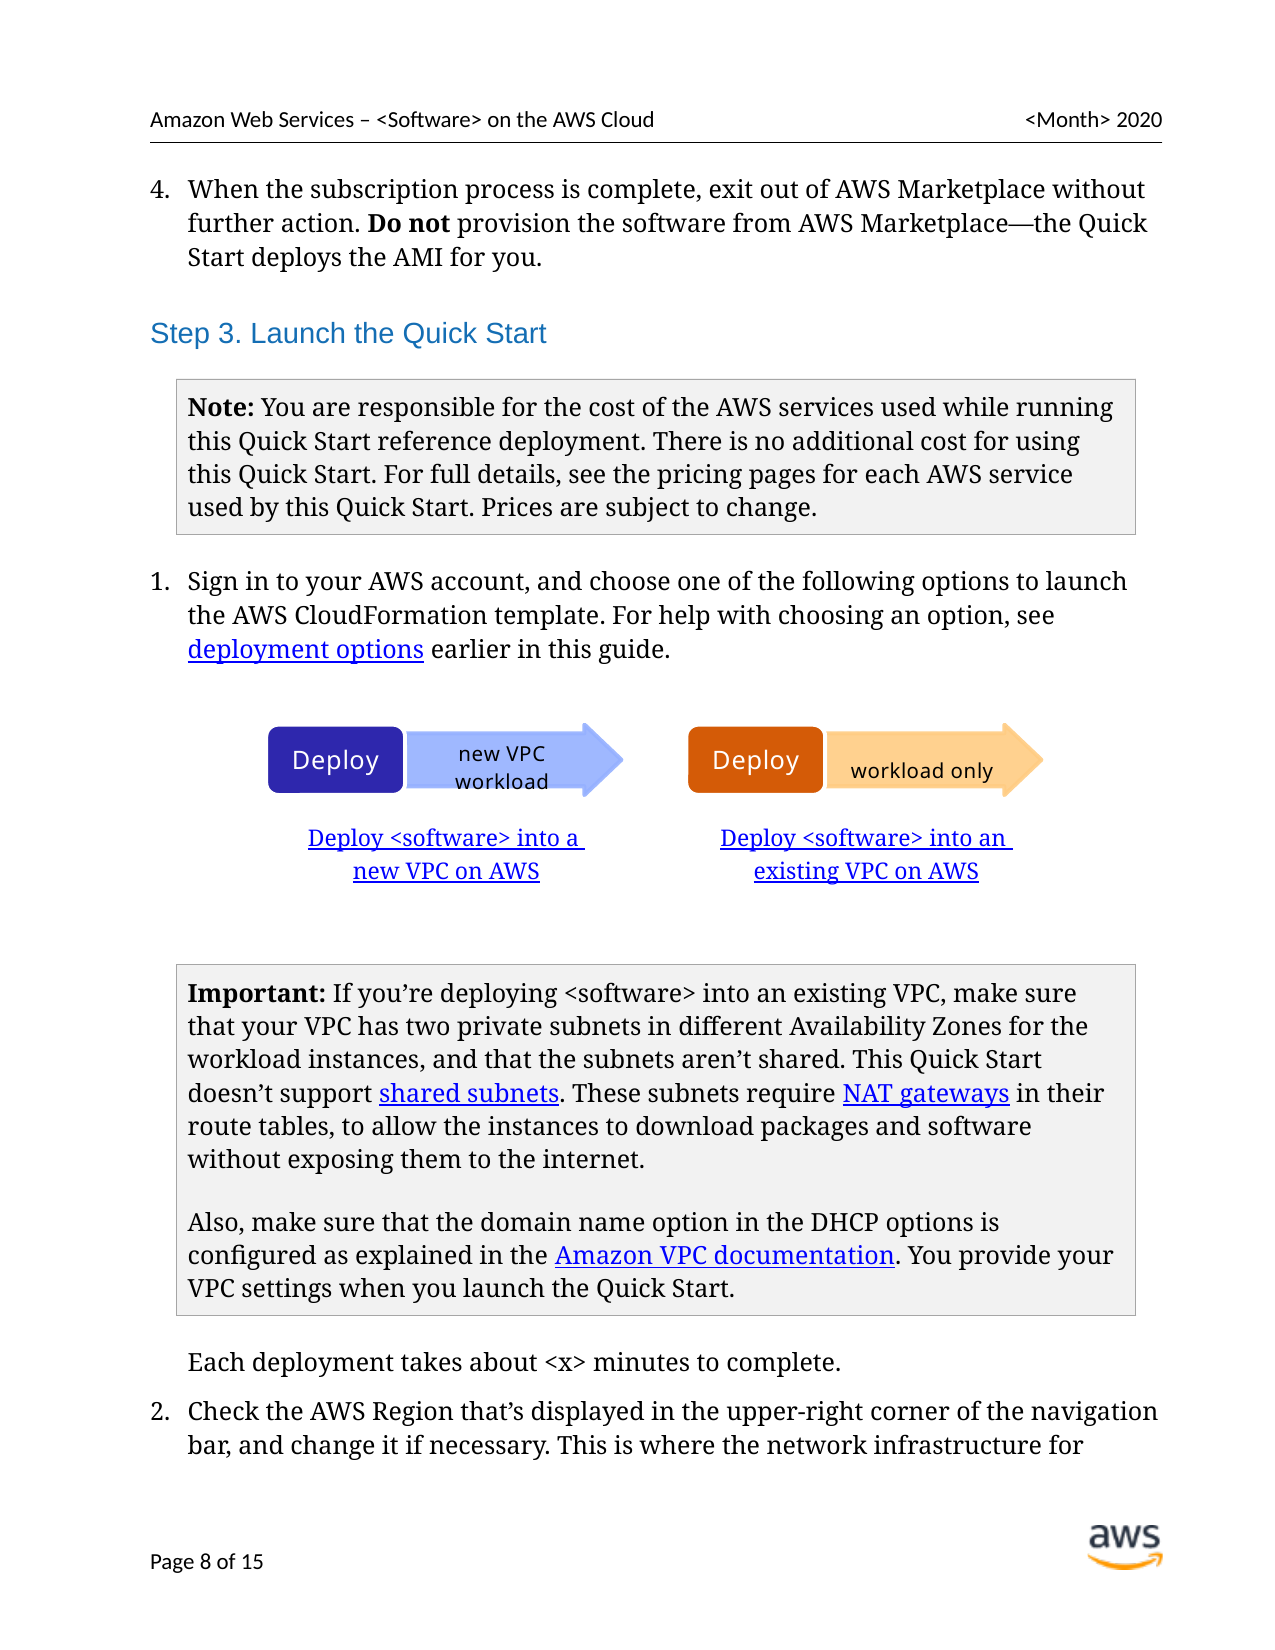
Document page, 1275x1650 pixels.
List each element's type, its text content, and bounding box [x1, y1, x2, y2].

table_header [656, 699, 1076, 819]
text Important: If you’re deploying <software> into an existing VPC, make sure that your VPC has two private subnets in different Availability Zones for the workload instances, and that the subnets aren’t shared. This Quick Start doesn’t support shared subnets. These subnets require NAT gateways in their route tables, to allow the instances to download packages and software without exposing them to the internet. [177, 965, 1135, 1175]
table_cell Deploy <software> into an existing VPC on AWS [656, 819, 1076, 901]
list Each deployment takes about <x> minutes to complete. [187, 1345, 1162, 1379]
table_header [236, 699, 656, 819]
subtitle Step 3. Launch the Quick Start [150, 316, 1162, 349]
table_cell Deploy <software> into a new VPC on AWS [236, 819, 656, 901]
list When the subscription process is complete, exit out of AWS Marketplace without further action. Do not provision the software from AWS Marketplace—the Quick Start deploys the AMI for you. [150, 172, 1162, 274]
text Also, make sure that the domain name option in the DHCP options is configured as explained in the Amazon VPC documentation. You provide your VPC settings when you launch the Quick Start. [177, 1193, 1135, 1315]
list Sign in to your AWS account, and choose one of the following options to launch the AWS CloudFormation template. For help with choosing an option, see deployment options earlier in this guide. [150, 564, 1162, 666]
picture [1087, 1525, 1163, 1570]
text Note: You are responsible for the cost of the AWS services used while running this Quick Start reference deployment. There is no additional cost for using this Quick Start. For full details, see the pricing pages for each AWS service used by this Quick Start. Prices are subject to change. [177, 380, 1135, 534]
